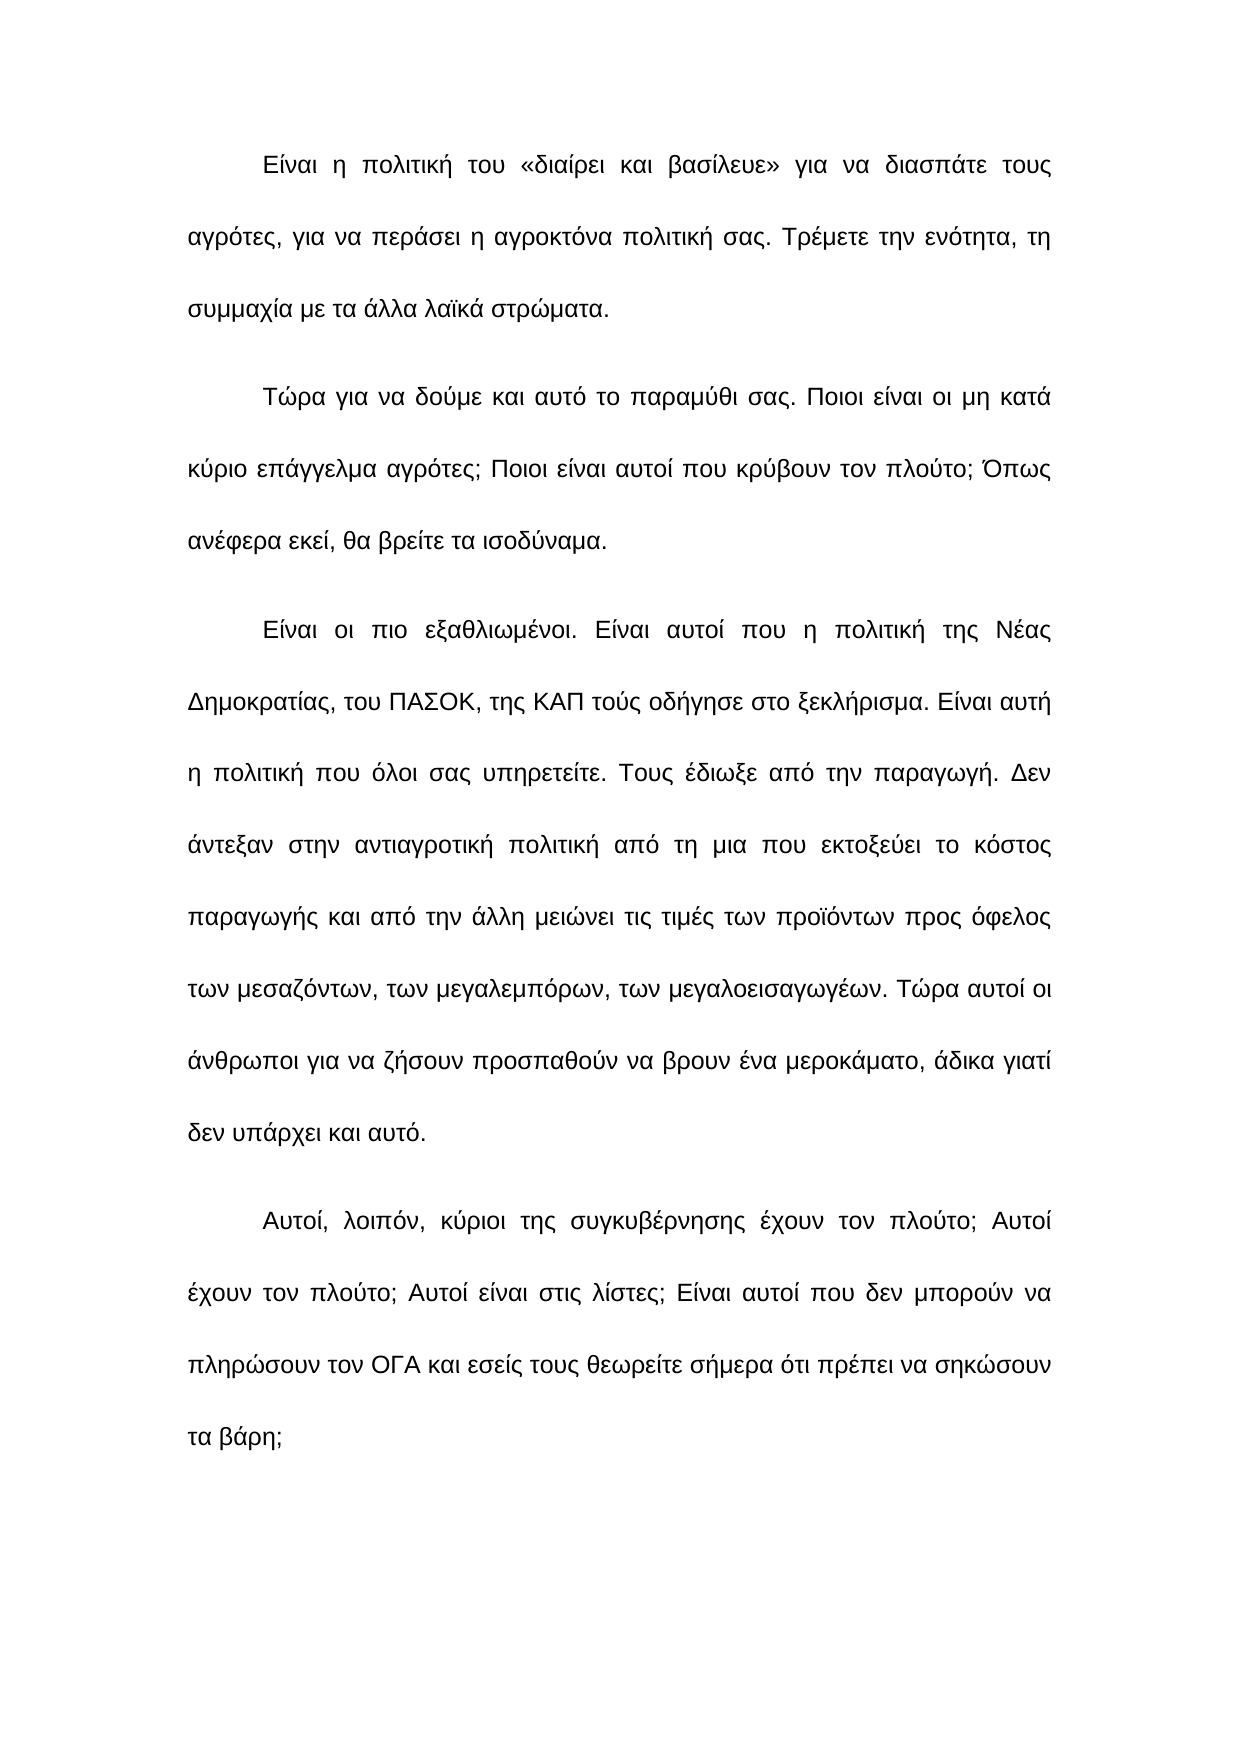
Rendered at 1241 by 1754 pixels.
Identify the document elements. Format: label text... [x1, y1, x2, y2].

text Είναι η πολιτική του «διαίρει και βασίλευε» για να διασπάτε τους αγρότες, για να περάσει η αγροκτόνα πολιτική σας. Τρέμετε την ενότητα, τη συμμαχία με τα άλλα λαϊκά στρώματα. [187, 150, 1053, 322]
text Αυτοί, λοιπόν, κύριοι της συγκυβέρνησης έχουν τον πλούτο; Αυτοί έχουν τον πλούτο; Αυτοί είναι στις λίστες; Είναι αυτοί που δεν μπορούν να πληρώσουν τον ΟΓΑ και εσείς τους θεωρείτε σήμερα ότι πρέπει να σηκώσουν τα βάρη; [187, 1206, 1053, 1451]
text Είναι οι πιο εξαθλιωμένοι. Είναι αυτοί που η πολιτική της Νέας Δημοκρατίας, του ΠΑΣΟΚ, της ΚΑΠ τούς οδήγησε στο ξεκλήρισμα. Είναι αυτή η πολιτική που όλοι σας υπηρετείτε. Τους έδιωξε από την παραγωγή. Δεν άντεξαν στην αντιαγροτική πολιτική από τη μια που εκτοξεύει το κόστος παραγωγής και από την άλλη μειώνει τις τιμές των προϊόντων προς όφελος των μεσαζόντων, των μεγαλεμπόρων, των μεγαλοεισαγωγέων. Τώρα αυτοί οι άνθρωποι για να ζήσουν προσπαθούν να βρουν ένα μεροκάματο, άδικα γιατί δεν υπάρχει και αυτό. [187, 614, 1053, 1146]
text Τώρα για να δούμε και αυτό το παραμύθι σας. Ποιοι είναι οι μη κατά κύριο επάγγελμα αγρότες; Ποιοι είναι αυτοί που κρύβουν τον πλούτο; Όπως ανέφερα εκεί, θα βρείτε τα ισοδύναμα. [187, 382, 1053, 555]
